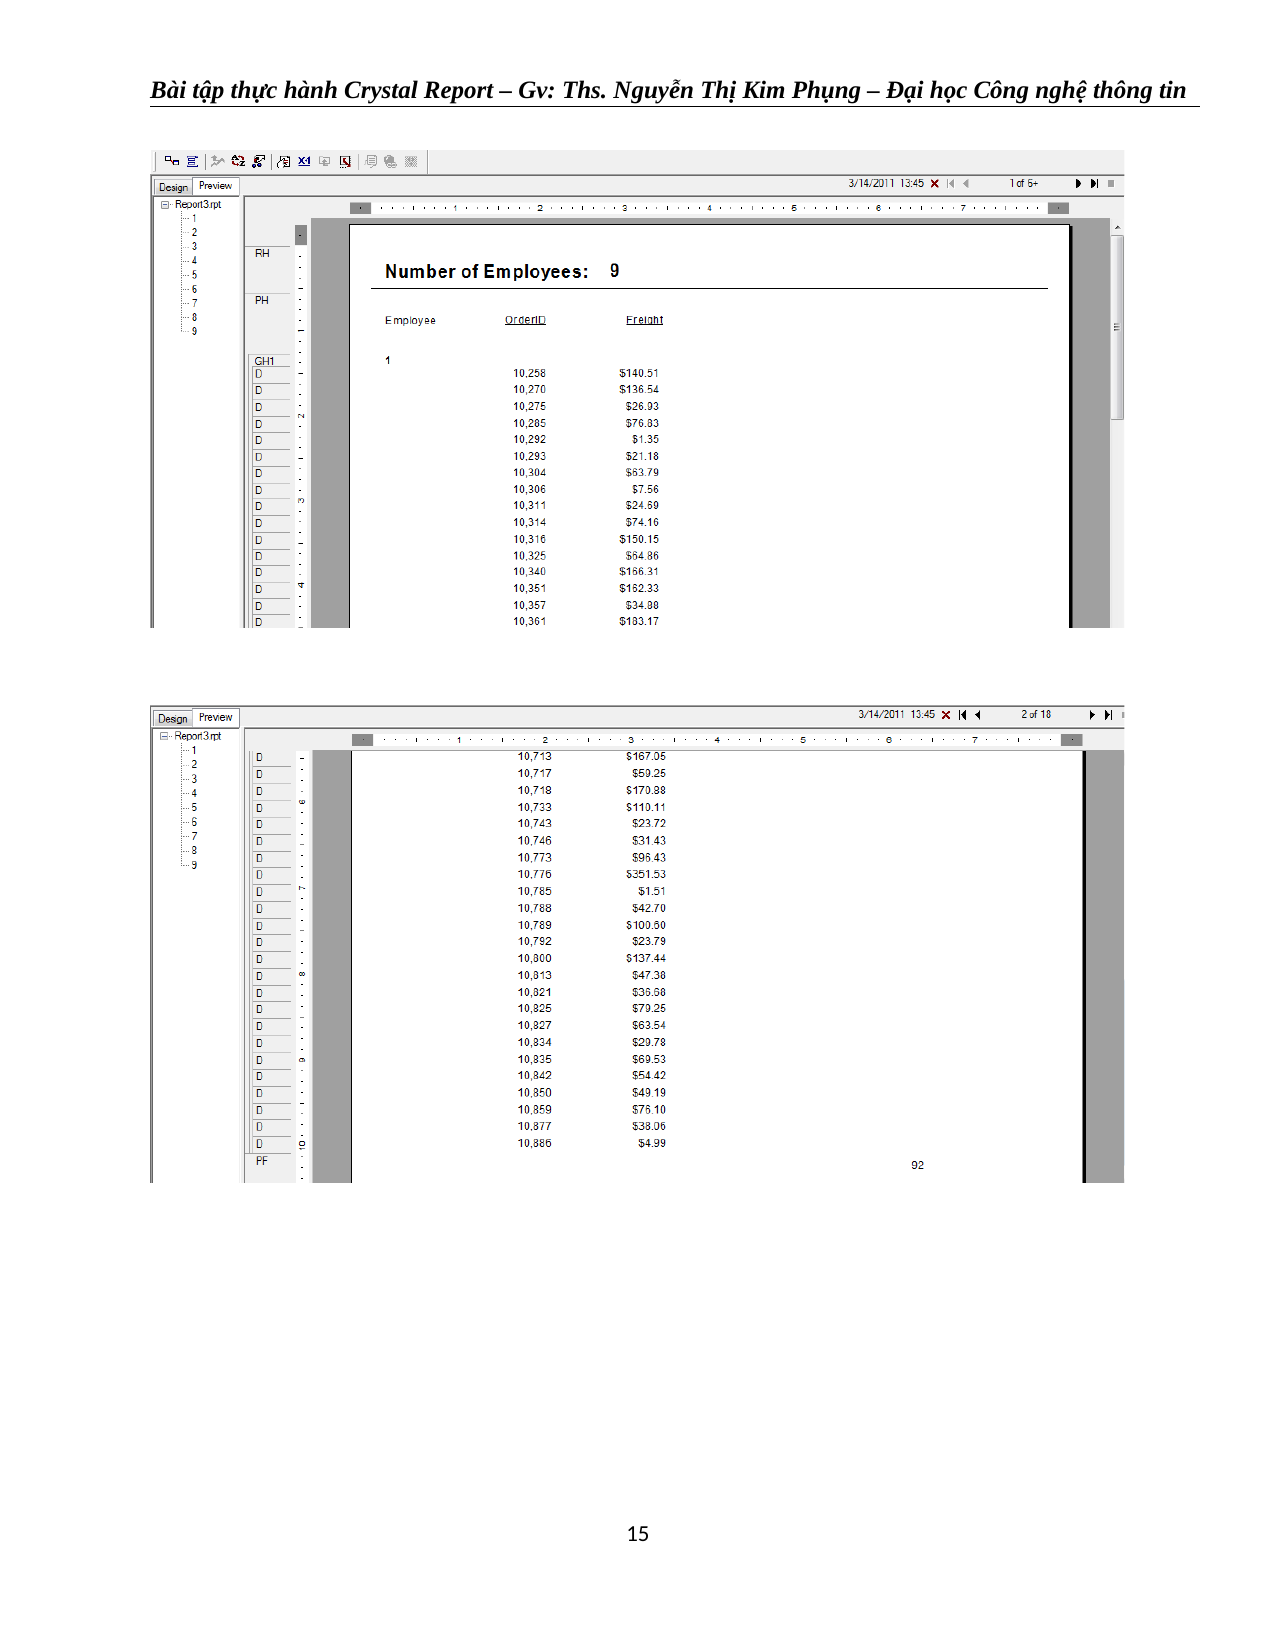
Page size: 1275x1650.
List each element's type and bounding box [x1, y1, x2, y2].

picture [150, 150, 1125, 628]
picture [150, 705, 1125, 1183]
